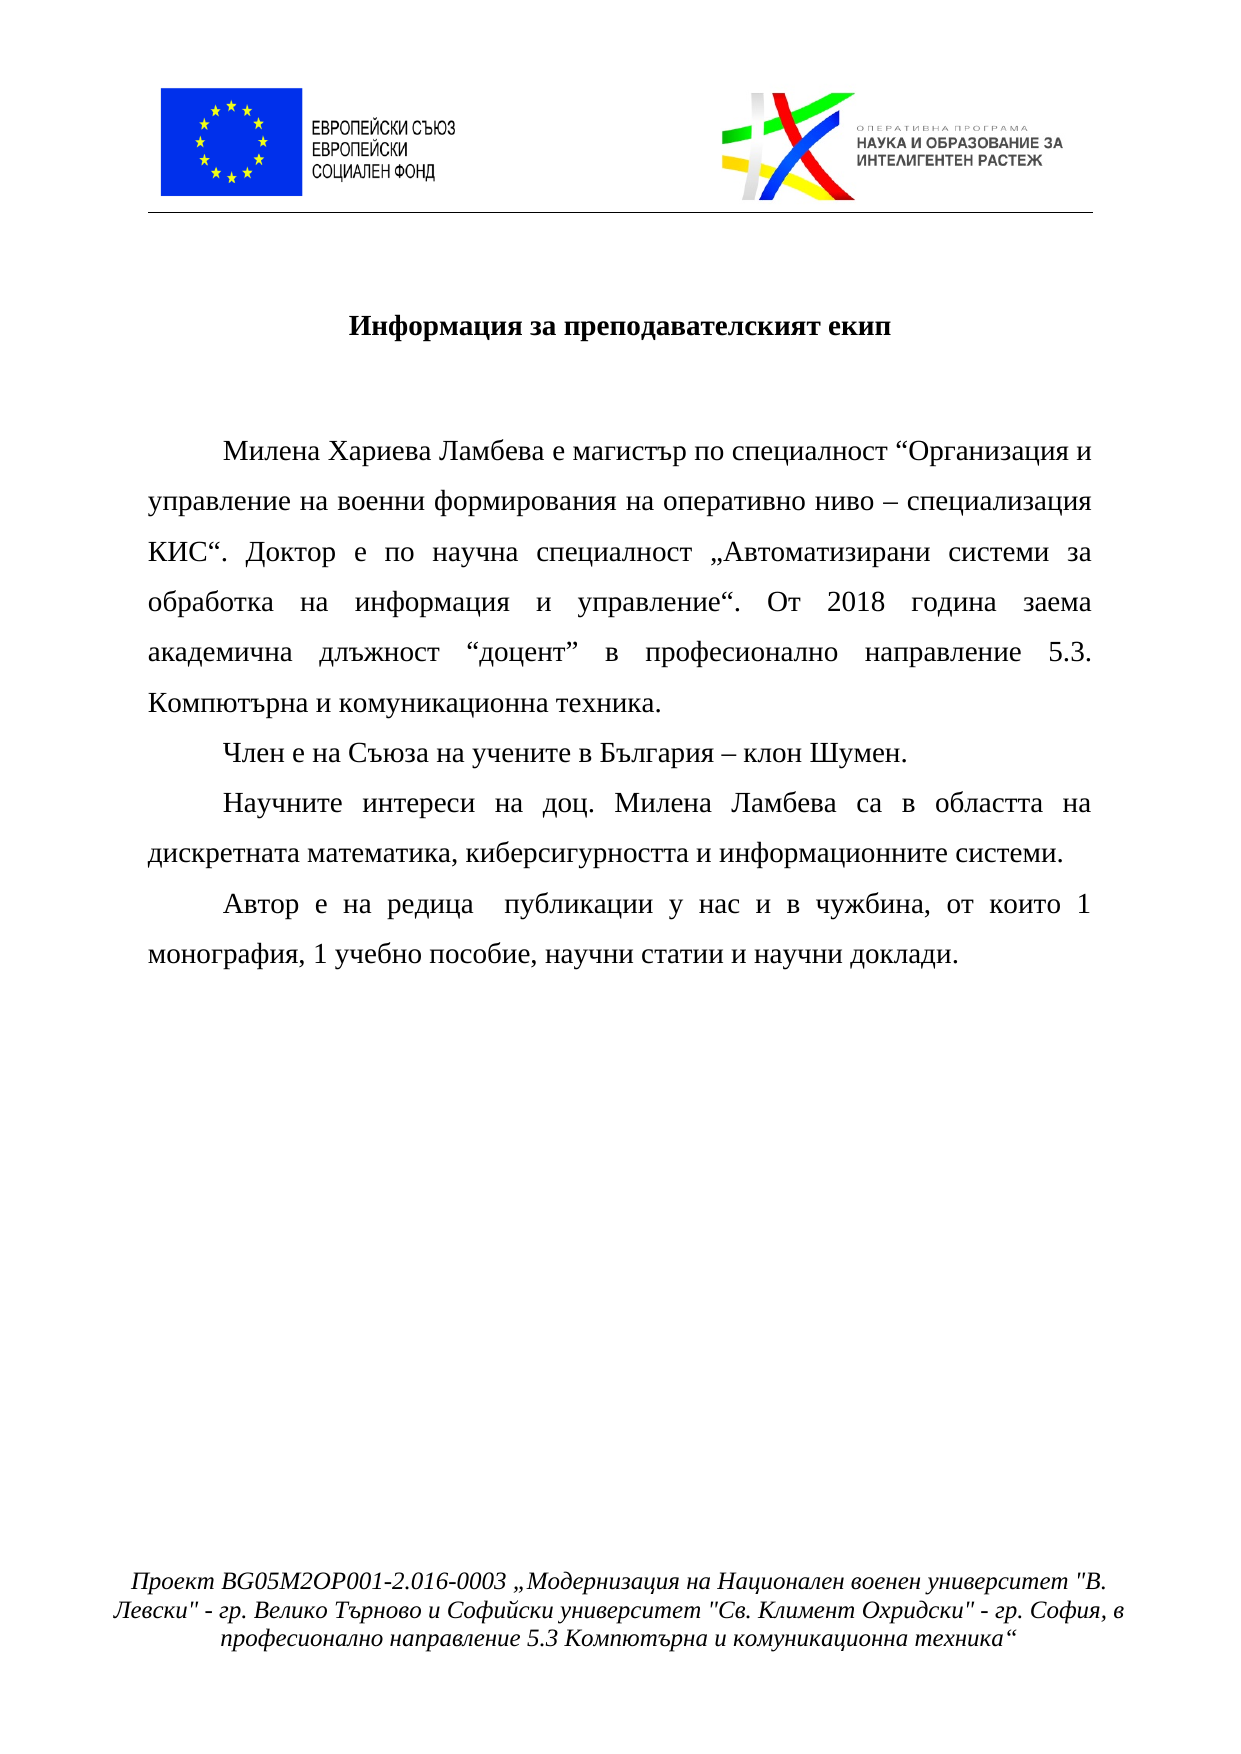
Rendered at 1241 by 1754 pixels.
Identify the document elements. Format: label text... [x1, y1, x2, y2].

text Автор е на редица публикации у нас и в чужбина, от които 1 монография, 1 учебно пособие, научни статии и научни доклади. [148, 886, 1093, 970]
text Информация за преподавателският екип [148, 308, 1093, 342]
text Милена Хариева Ламбева е магистър по специалност “Организация и управление на военни формирования на оперативно ниво – специализация КИС“. Доктор е по научна специалност „Автоматизирани системи за обработка на информация и управление“. От 2018 година заема академична длъжност “доцент” в професионално направление 5.3. Компютърна и комуникационна техника. [148, 433, 1093, 718]
text Научните интереси на доц. Милена Ламбева са в областта на дискретната математика, киберсигурността и информационните системи. [148, 785, 1093, 869]
picture [147, 76, 484, 210]
picture [708, 73, 1082, 210]
text Член е на Съюза на учените в България – клон Шумен. [148, 735, 1093, 768]
